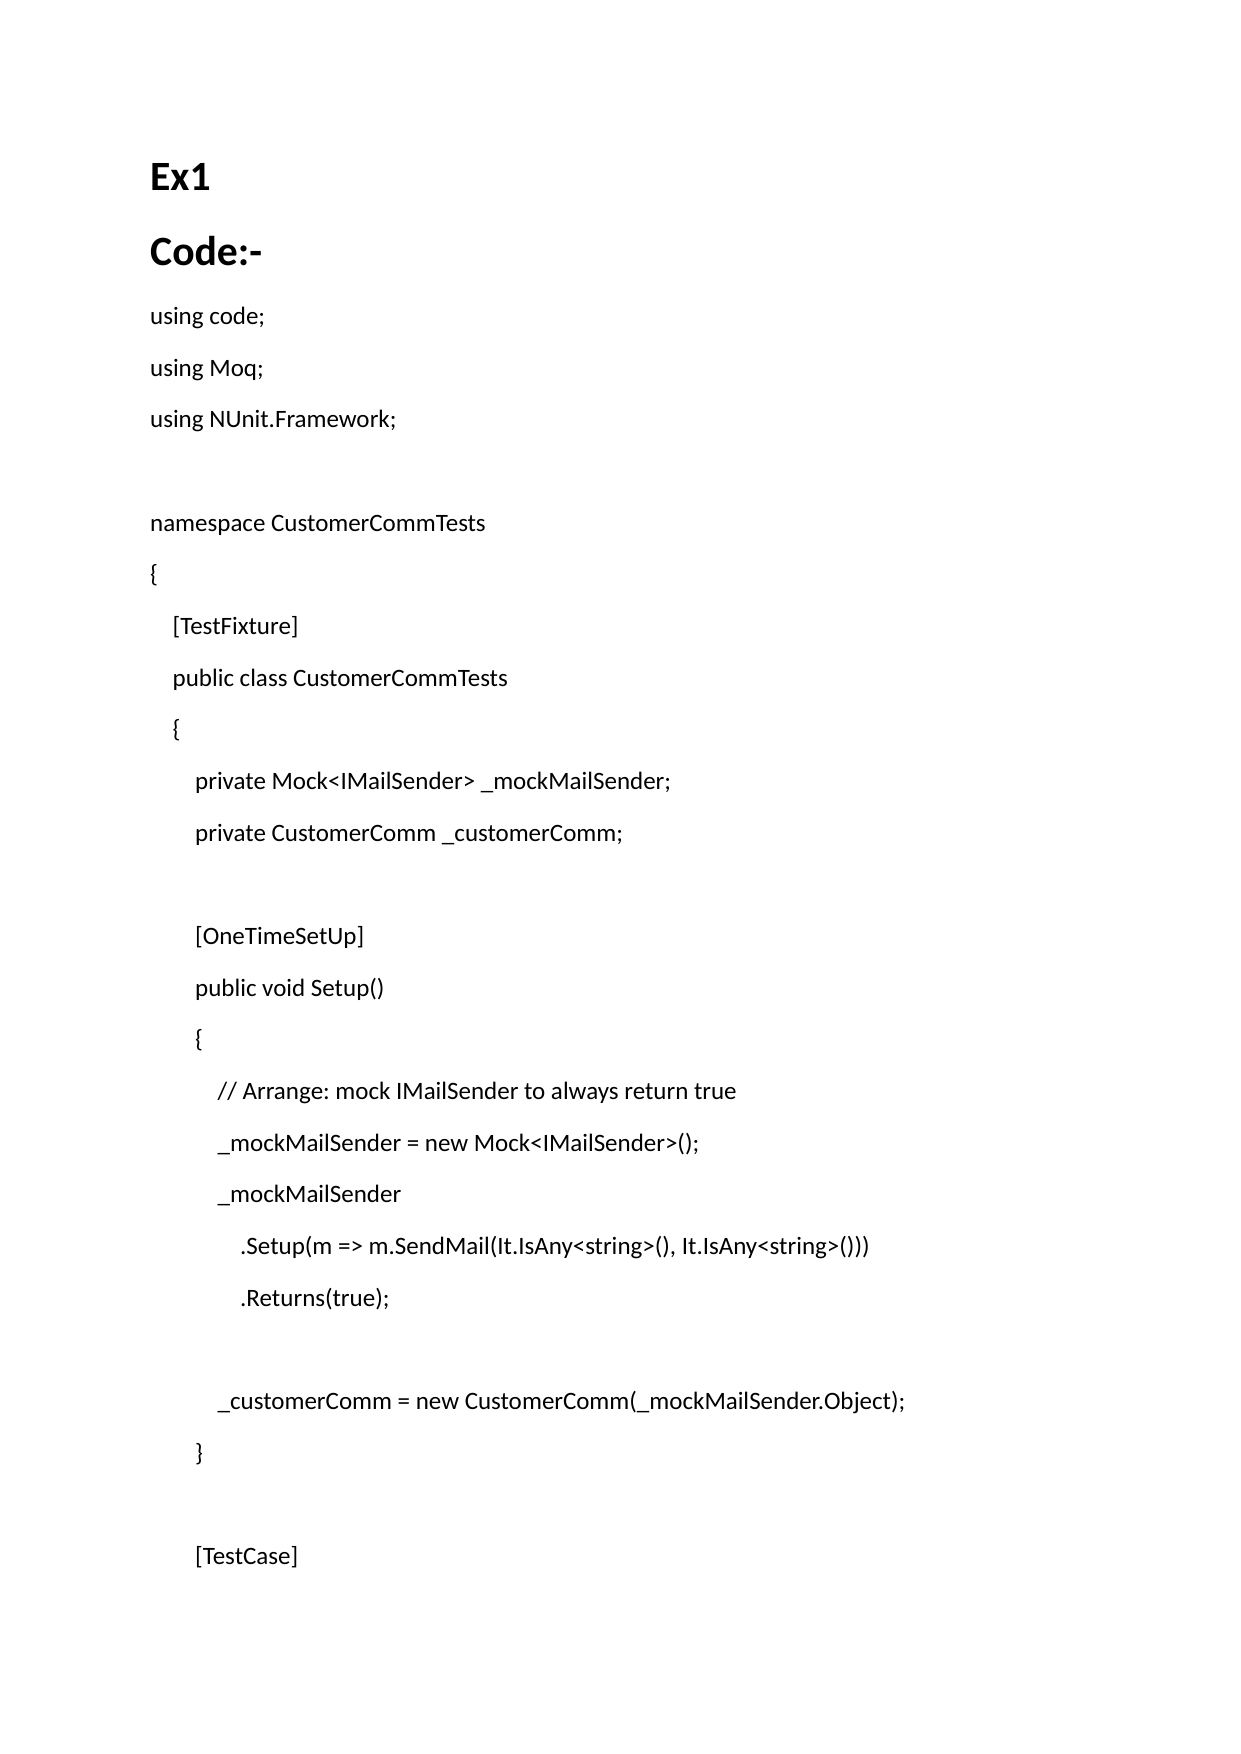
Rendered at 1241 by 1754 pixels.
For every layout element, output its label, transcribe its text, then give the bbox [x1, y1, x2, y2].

text private CustomerComm _customerComm; [150, 817, 1090, 847]
text using code; [150, 300, 1090, 331]
text using NUnit.Framework; [150, 403, 1090, 434]
text public class CustomerCommTests [150, 662, 1090, 692]
text [TestFixture] [150, 610, 1090, 641]
text private Mock<IMailSender> _mockMailSender; [150, 765, 1090, 796]
text _mockMailSender [150, 1178, 1090, 1209]
text _customerComm = new CustomerComm(_mockMailSender.Object); [150, 1385, 1090, 1416]
text .Returns(true); [150, 1282, 1090, 1312]
text Ex1 [150, 150, 1090, 201]
text _mockMailSender = new Mock<IMailSender>(); [150, 1127, 1090, 1157]
text [OneTimeSetUp] [150, 920, 1090, 951]
text // Arrange: mock IMailSender to always return true [150, 1075, 1090, 1106]
text Code:- [150, 225, 1090, 276]
text [TestCase] [150, 1540, 1090, 1571]
text using Moq; [150, 352, 1090, 382]
text namespace CustomerCommTests [150, 507, 1090, 537]
text public void Setup() [150, 972, 1090, 1002]
text { [150, 558, 1090, 589]
text { [150, 1023, 1090, 1054]
text { [150, 713, 1090, 744]
text } [150, 1437, 1090, 1467]
text .Setup(m => m.SendMail(It.IsAny<string>(), It.IsAny<string>())) [150, 1230, 1090, 1261]
